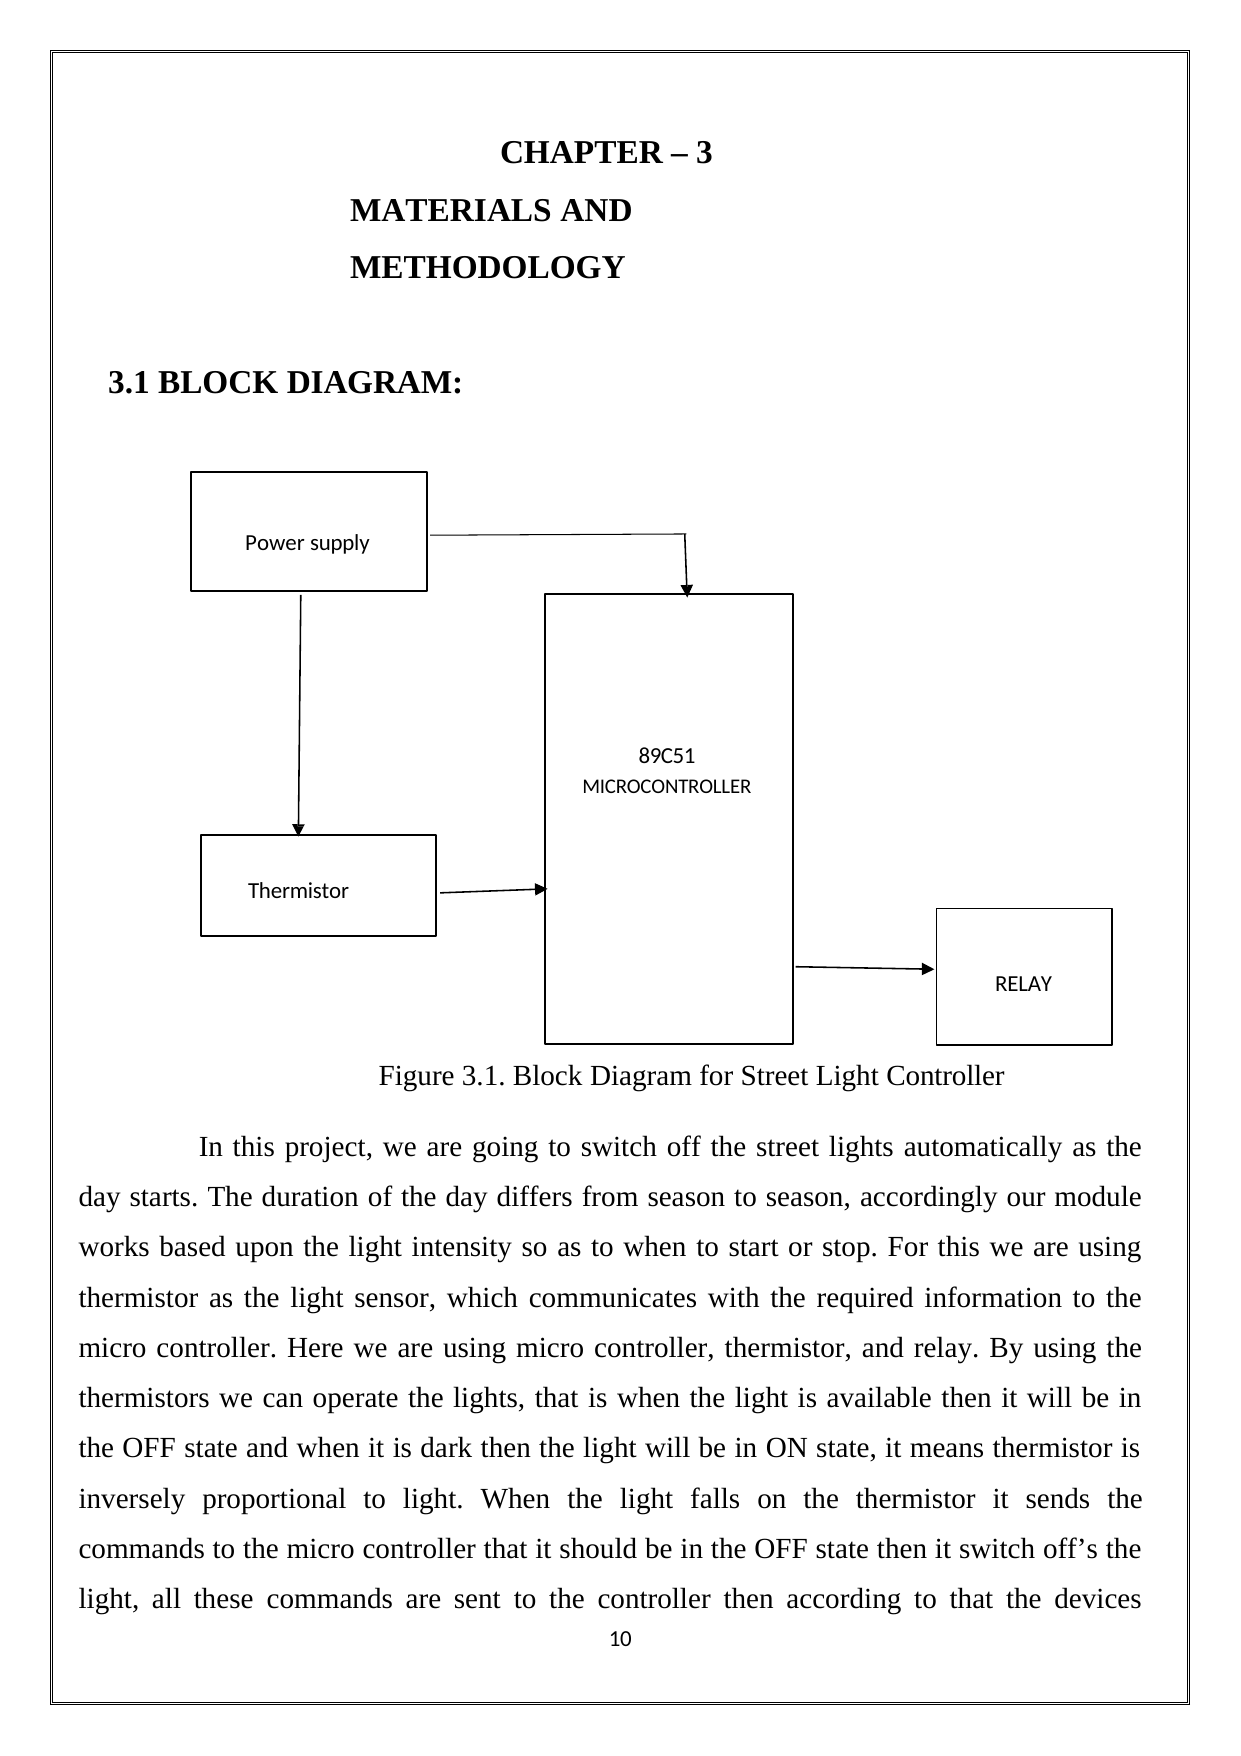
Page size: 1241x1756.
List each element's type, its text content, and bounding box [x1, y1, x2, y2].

subtitle CHAPTER – 3 MATERIALS AND METHODOLOGY [350, 132, 916, 286]
text Figure 3.1. Block Diagram for Street Light Controller [378, 1058, 1184, 1092]
list BLOCK DIAGRAM: [108, 362, 1184, 401]
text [78, 1129, 1143, 1615]
